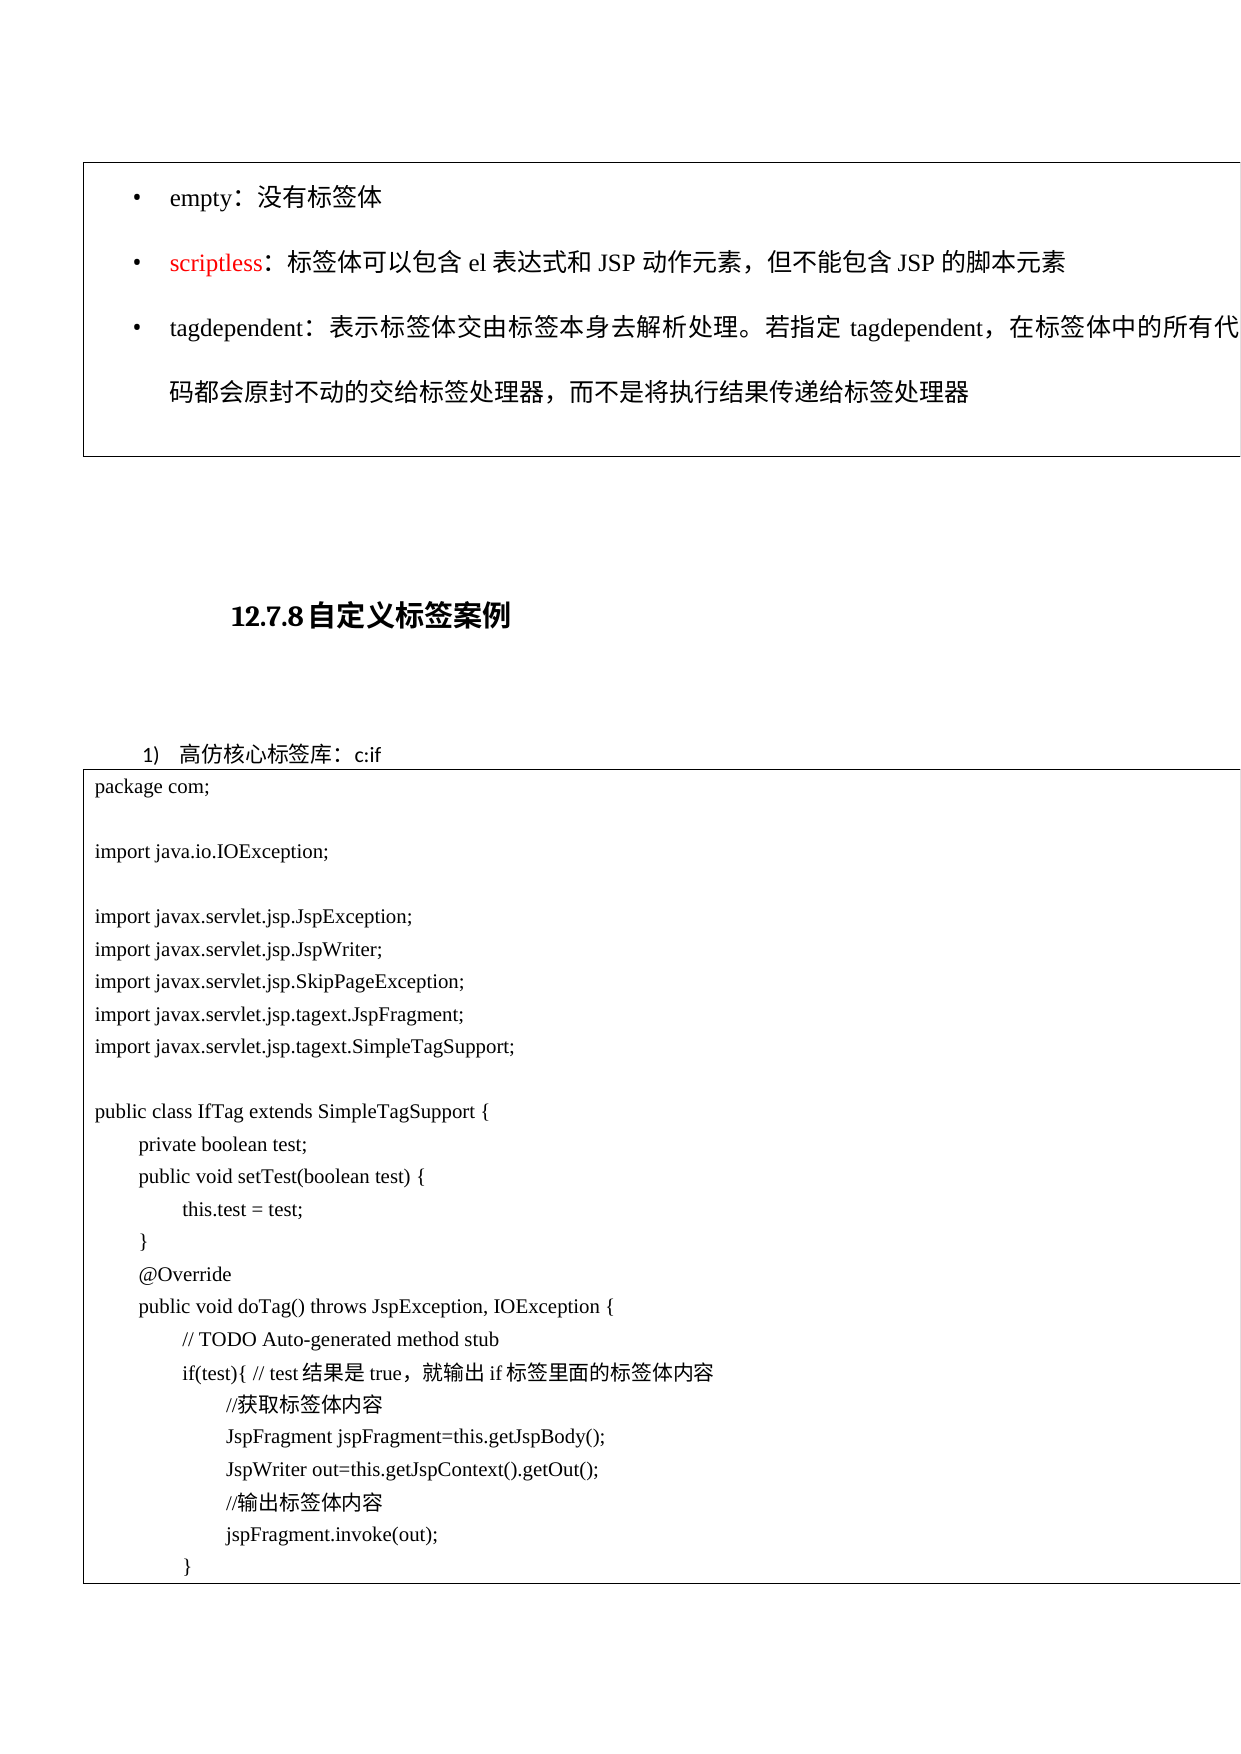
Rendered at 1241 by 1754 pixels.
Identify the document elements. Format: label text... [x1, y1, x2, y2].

list 高仿核心标签库：c:if [142, 737, 1240, 769]
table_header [84, 163, 1240, 456]
subtitle 自定义标签案例 [184, 581, 1218, 646]
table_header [84, 770, 1240, 1583]
